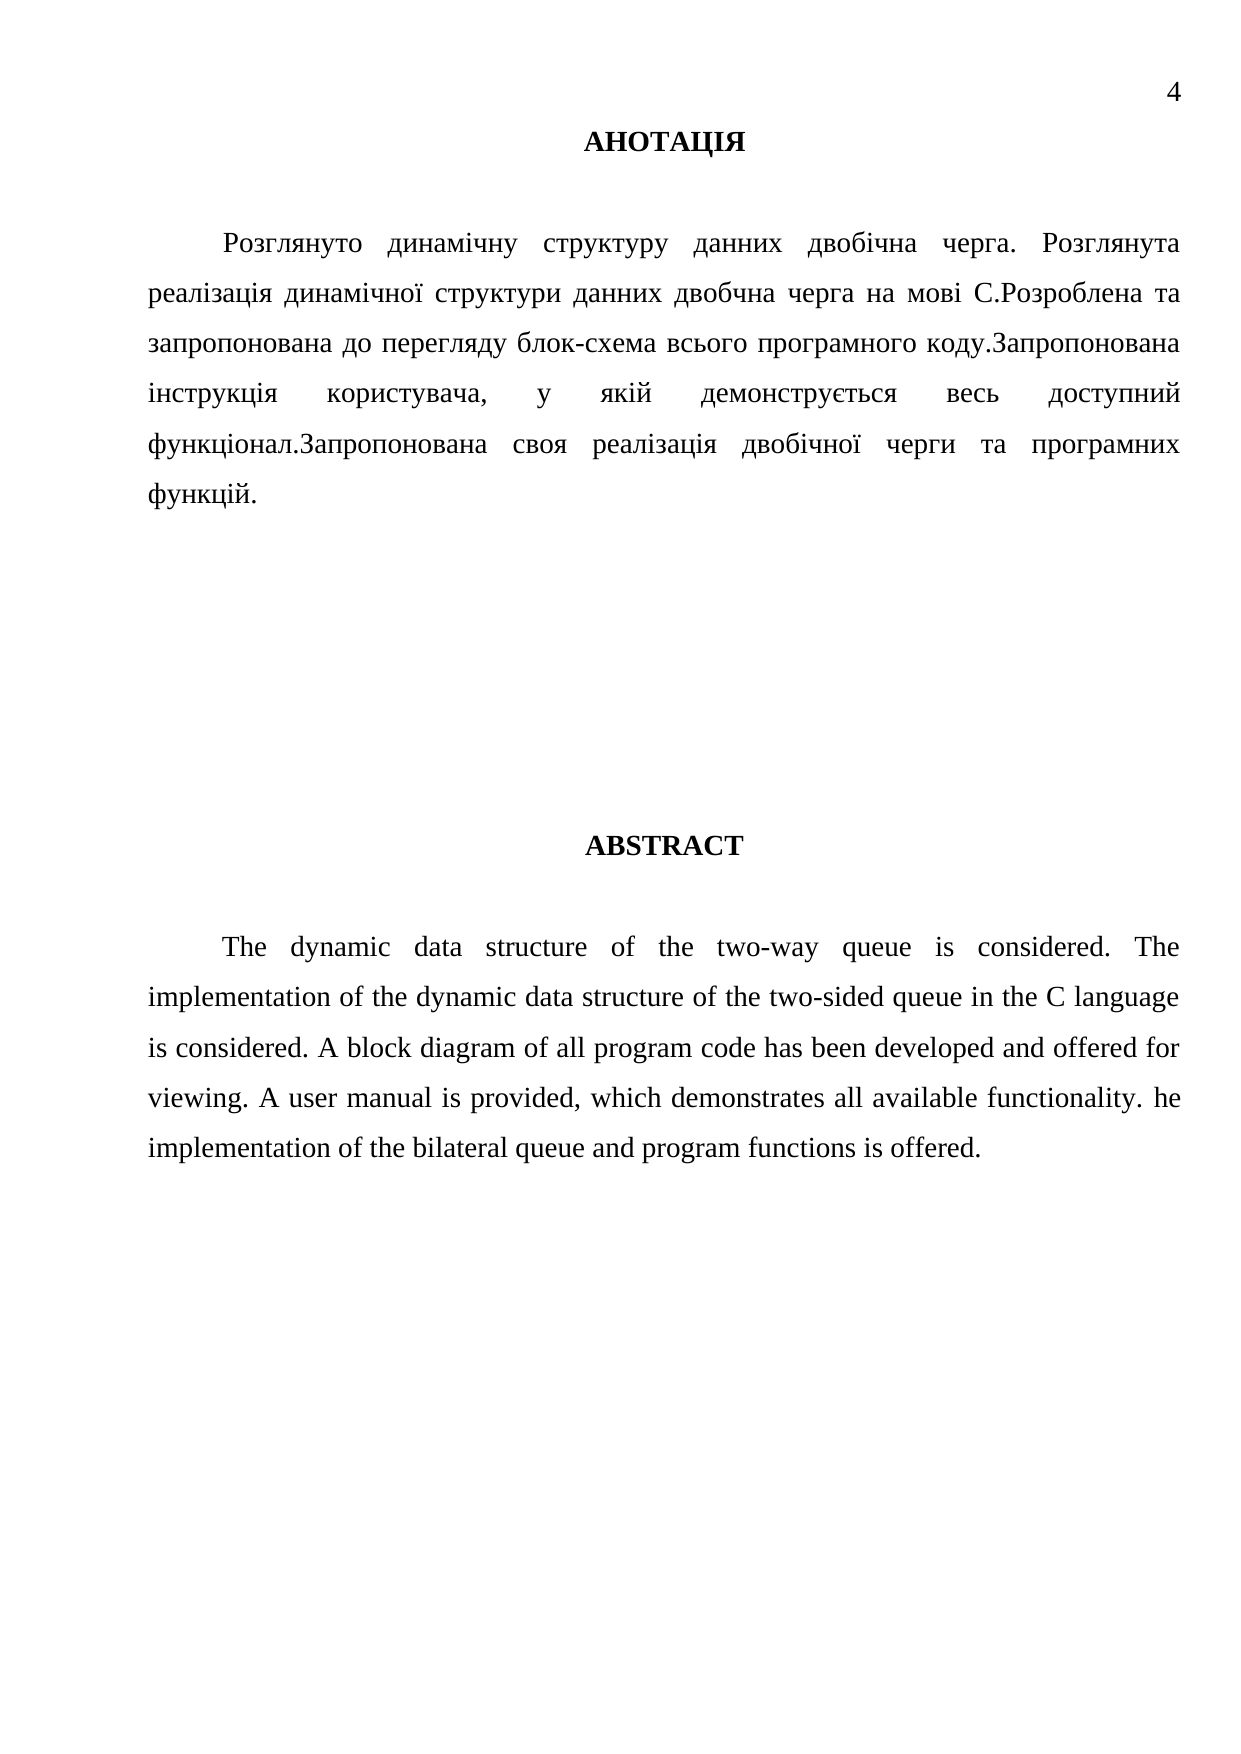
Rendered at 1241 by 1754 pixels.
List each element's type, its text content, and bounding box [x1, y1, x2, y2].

text АНОТАЦІЯ [148, 124, 1181, 158]
text Розглянуто динамічну структуру данних двобічна черга. Розглянута реалізація динамічної структури данних двобчна черга на мові С.Розроблена та запропонована до перегляду блок-схема всього програмного коду.Запропонована інструкція користувача, у якій демонструється весь доступний функціонал.Запропонована своя реалізація двобічної черги та програмних функцій. [148, 225, 1181, 510]
text ABSTRACT [148, 828, 1181, 862]
text The dynamic data structure of the two-way queue is considered. The implementation of the dynamic data structure of the two-sided queue in the C language is considered. A block diagram of all program code has been developed and offered for viewing. A user manual is provided, which demonstrates all available functionality. he implementation of the bilateral queue and program functions is offered. [148, 929, 1181, 1164]
